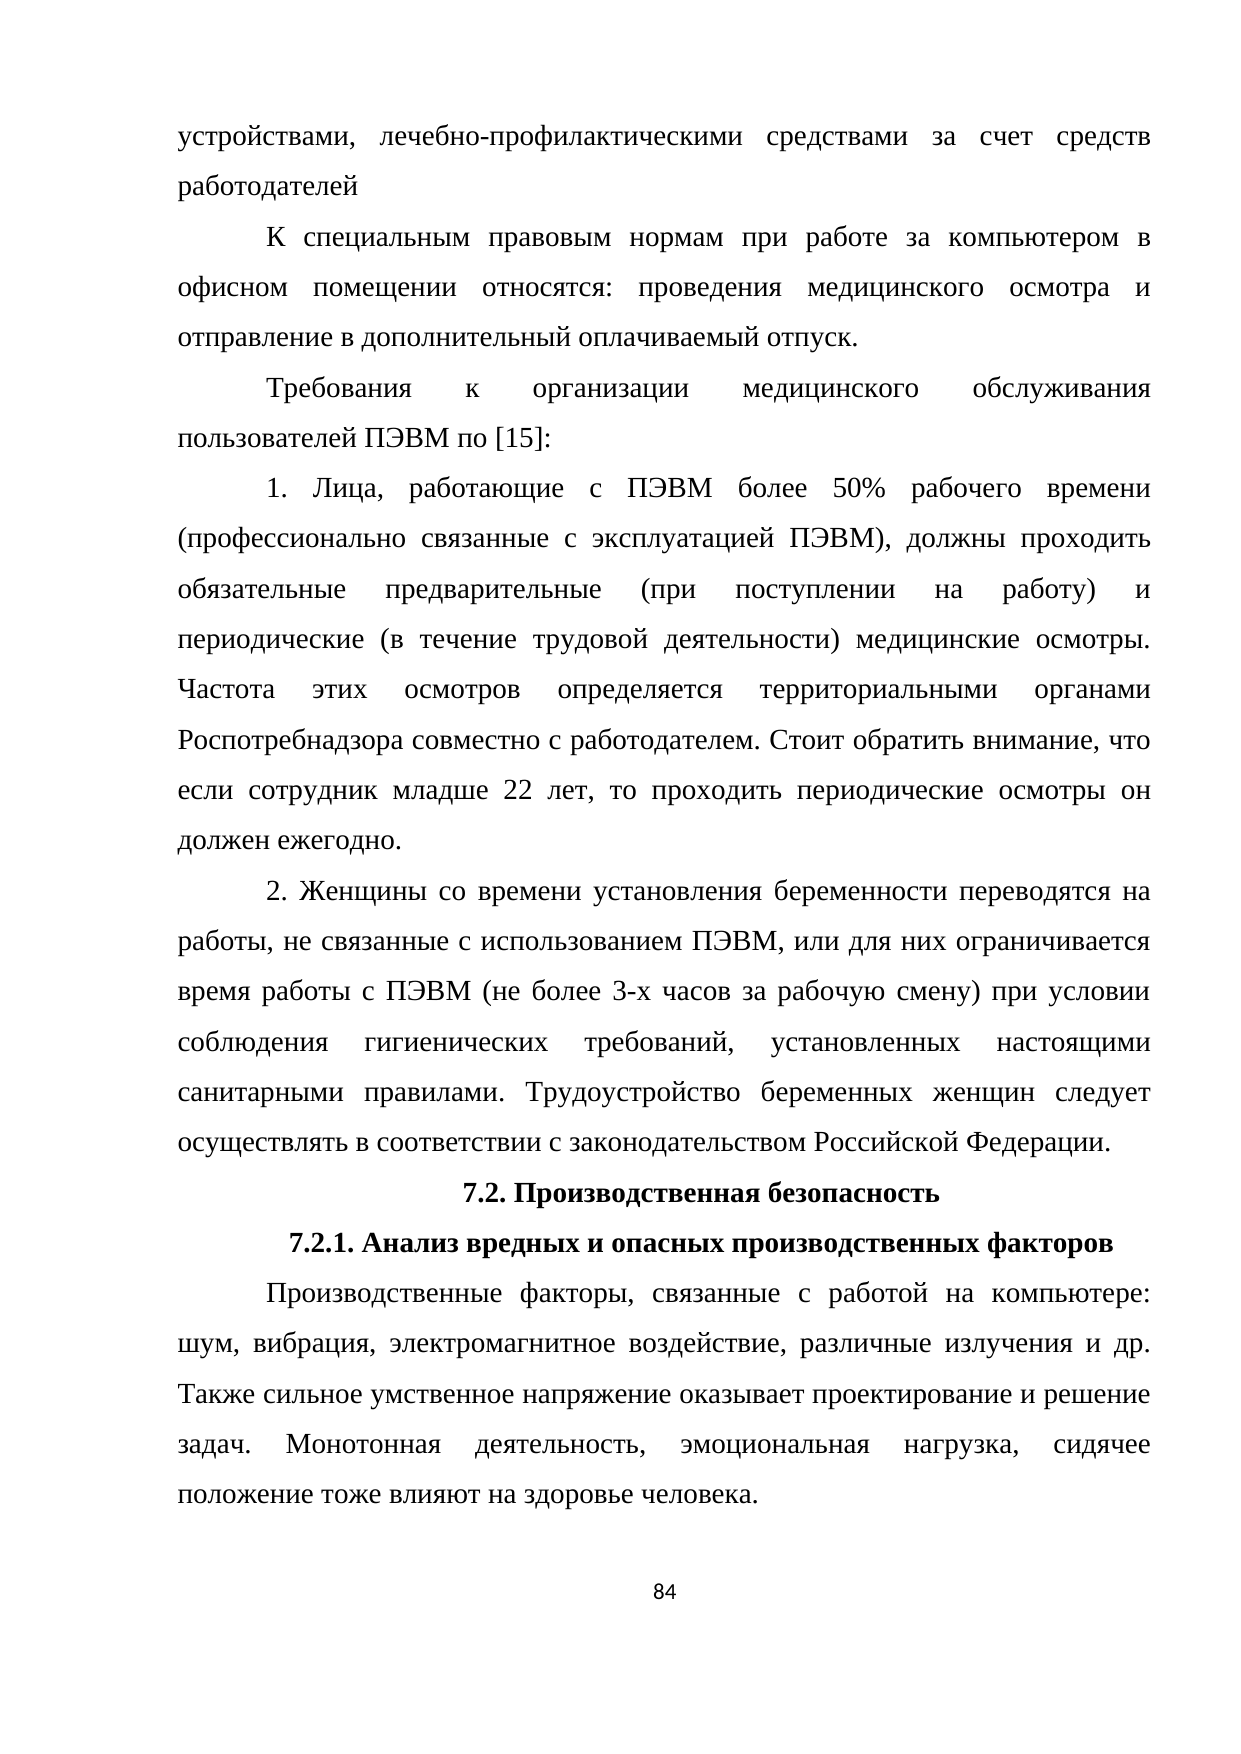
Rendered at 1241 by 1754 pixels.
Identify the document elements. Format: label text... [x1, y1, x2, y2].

text Производственные факторы, связанные с работой на компьютере: шум, вибрация, электромагнитное воздействие, различные излучения и др. Также сильное умственное напряжение оказывает проектирование и решение задач. Монотонная деятельность, эмоциональная нагрузка, сидячее положение тоже влияют на здоровье человека. [177, 1275, 1152, 1510]
subtitle 7.2.1. Анализ вредных и опасных производственных факторов [251, 1225, 1152, 1258]
text Требования к организации медицинского обслуживания пользователей ПЭВМ по: [177, 370, 1152, 453]
subtitle 7.2. Производственная безопасность [251, 1175, 1152, 1208]
text 1. Лица, работающие с ПЭВМ более 50% рабочего времени (профессионально связанные с эксплуатацией ПЭВМ), должны проходить обязательные предварительные (при поступлении на работу) и периодические (в течение трудовой деятельности) медицинские осмотры. Частота этих осмотров определяется территориальными органами Роспотребнадзора совместно с работодателем. Стоит обратить внимание, что если сотрудник младше 22 лет, то проходить периодические осмотры он должен ежегодно. [177, 470, 1152, 856]
text К специальным правовым нормам при работе за компьютером в офисном помещении относятся: проведения медицинского осмотра и отправление в дополнительный оплачиваемый отпуск. [177, 219, 1152, 353]
text 2. Женщины со времени установления беременности переводятся на работы, не связанные с использованием ПЭВМ, или для них ограничивается время работы с ПЭВМ (не более 3-х часов за рабочую смену) при условии соблюдения гигиенических требований, установленных настоящими санитарными правилами. Трудоустройство беременных женщин следует осуществлять в соответствии с законодательством Российской Федерации. [177, 873, 1152, 1158]
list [177, 152, 1152, 202]
